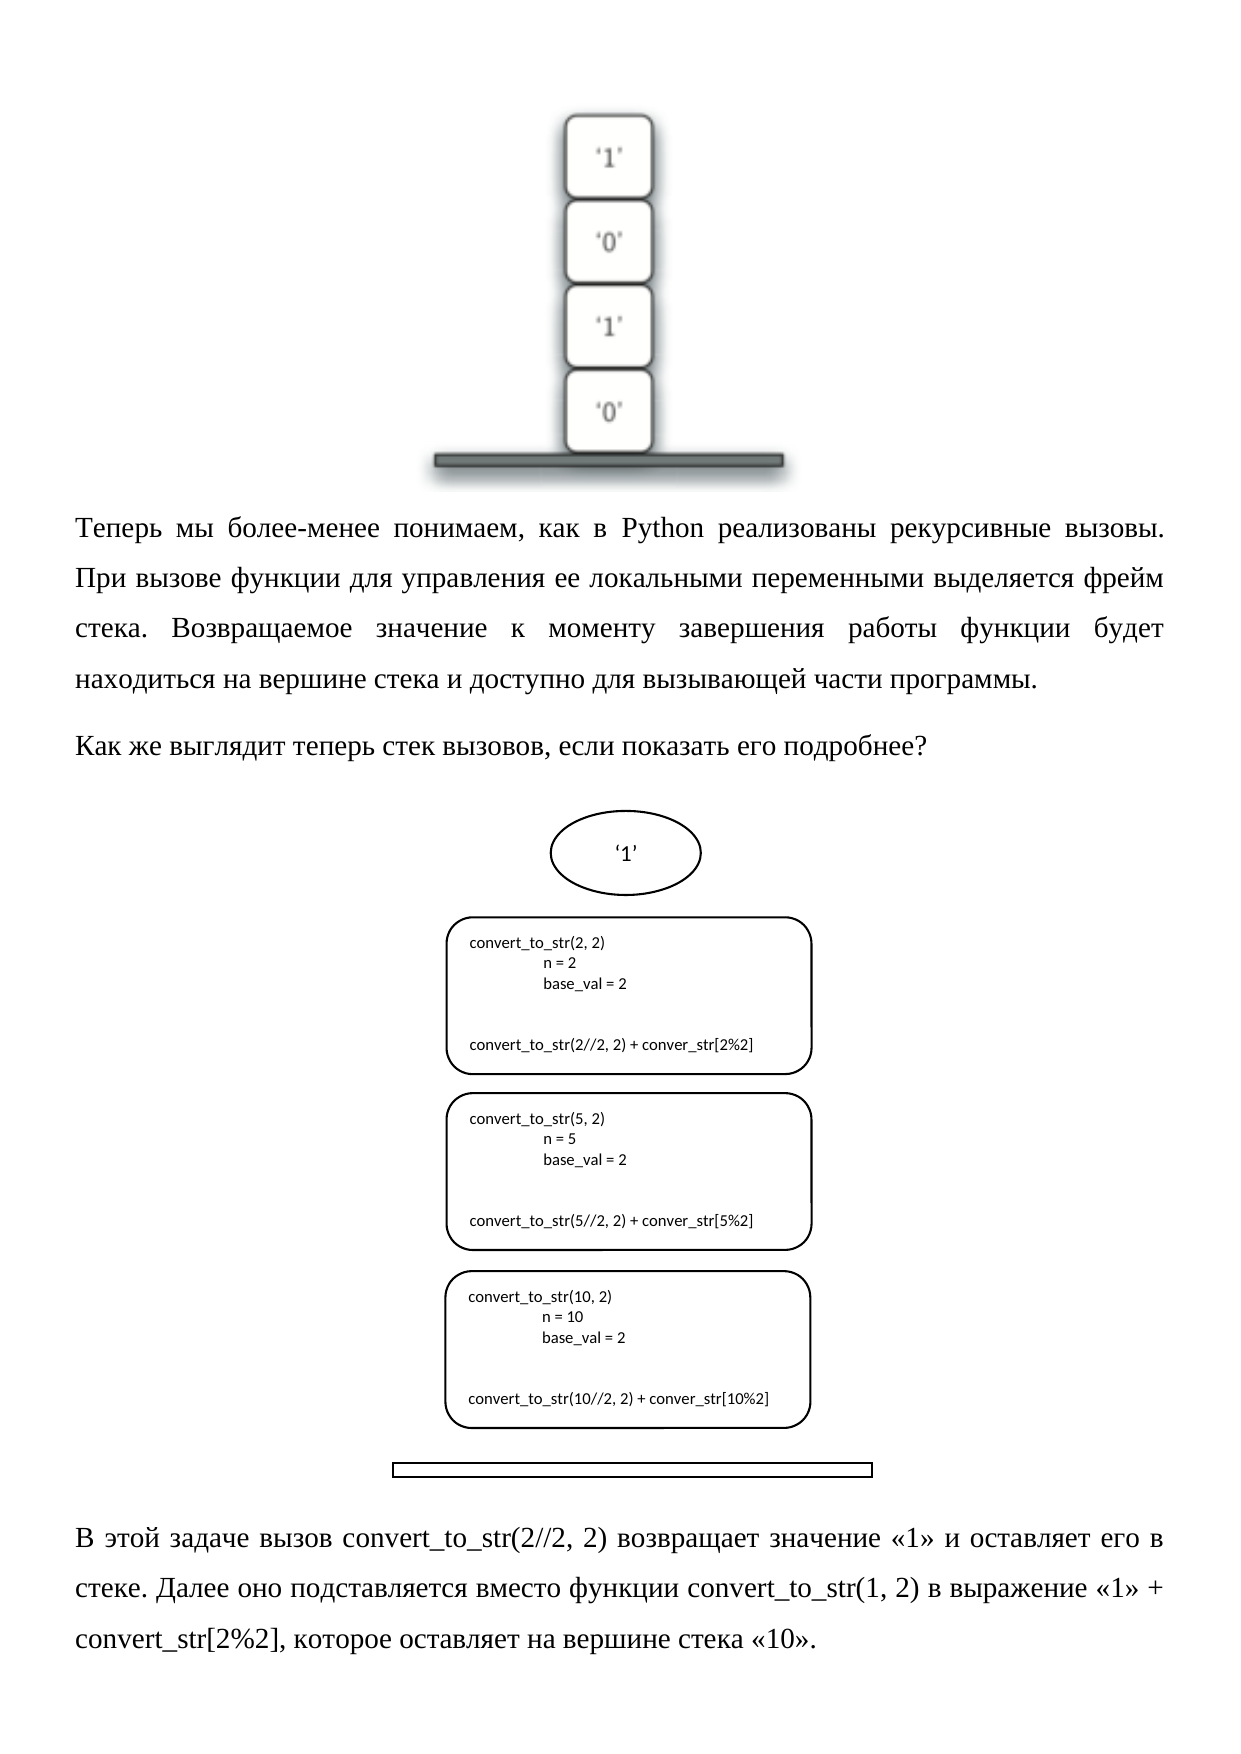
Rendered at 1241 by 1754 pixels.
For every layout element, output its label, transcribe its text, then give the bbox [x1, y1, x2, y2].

text Как же выглядит теперь стек вызовов, если показать его подробнее? [75, 728, 1165, 761]
text Теперь мы более-менее понимаем, как в Python реализованы рекурсивные вызовы. При вызове функции для управления ее локальными переменными выделяется фрейм стека. Возвращаемое значение к моменту завершения работы функции будет находиться на вершине стека и доступно для вызывающей части программы. [75, 510, 1165, 694]
text В этой задаче вызов convert_to_str(2//2, 2) возвращает значение «1» и оставляет его в стеке. Далее оно подставляется вместо функции convert_to_str(1, 2) в выражение «1» + convert_str[2%2], которое оставляет на вершине стека «10». [75, 1520, 1165, 1654]
picture [389, 75, 852, 492]
